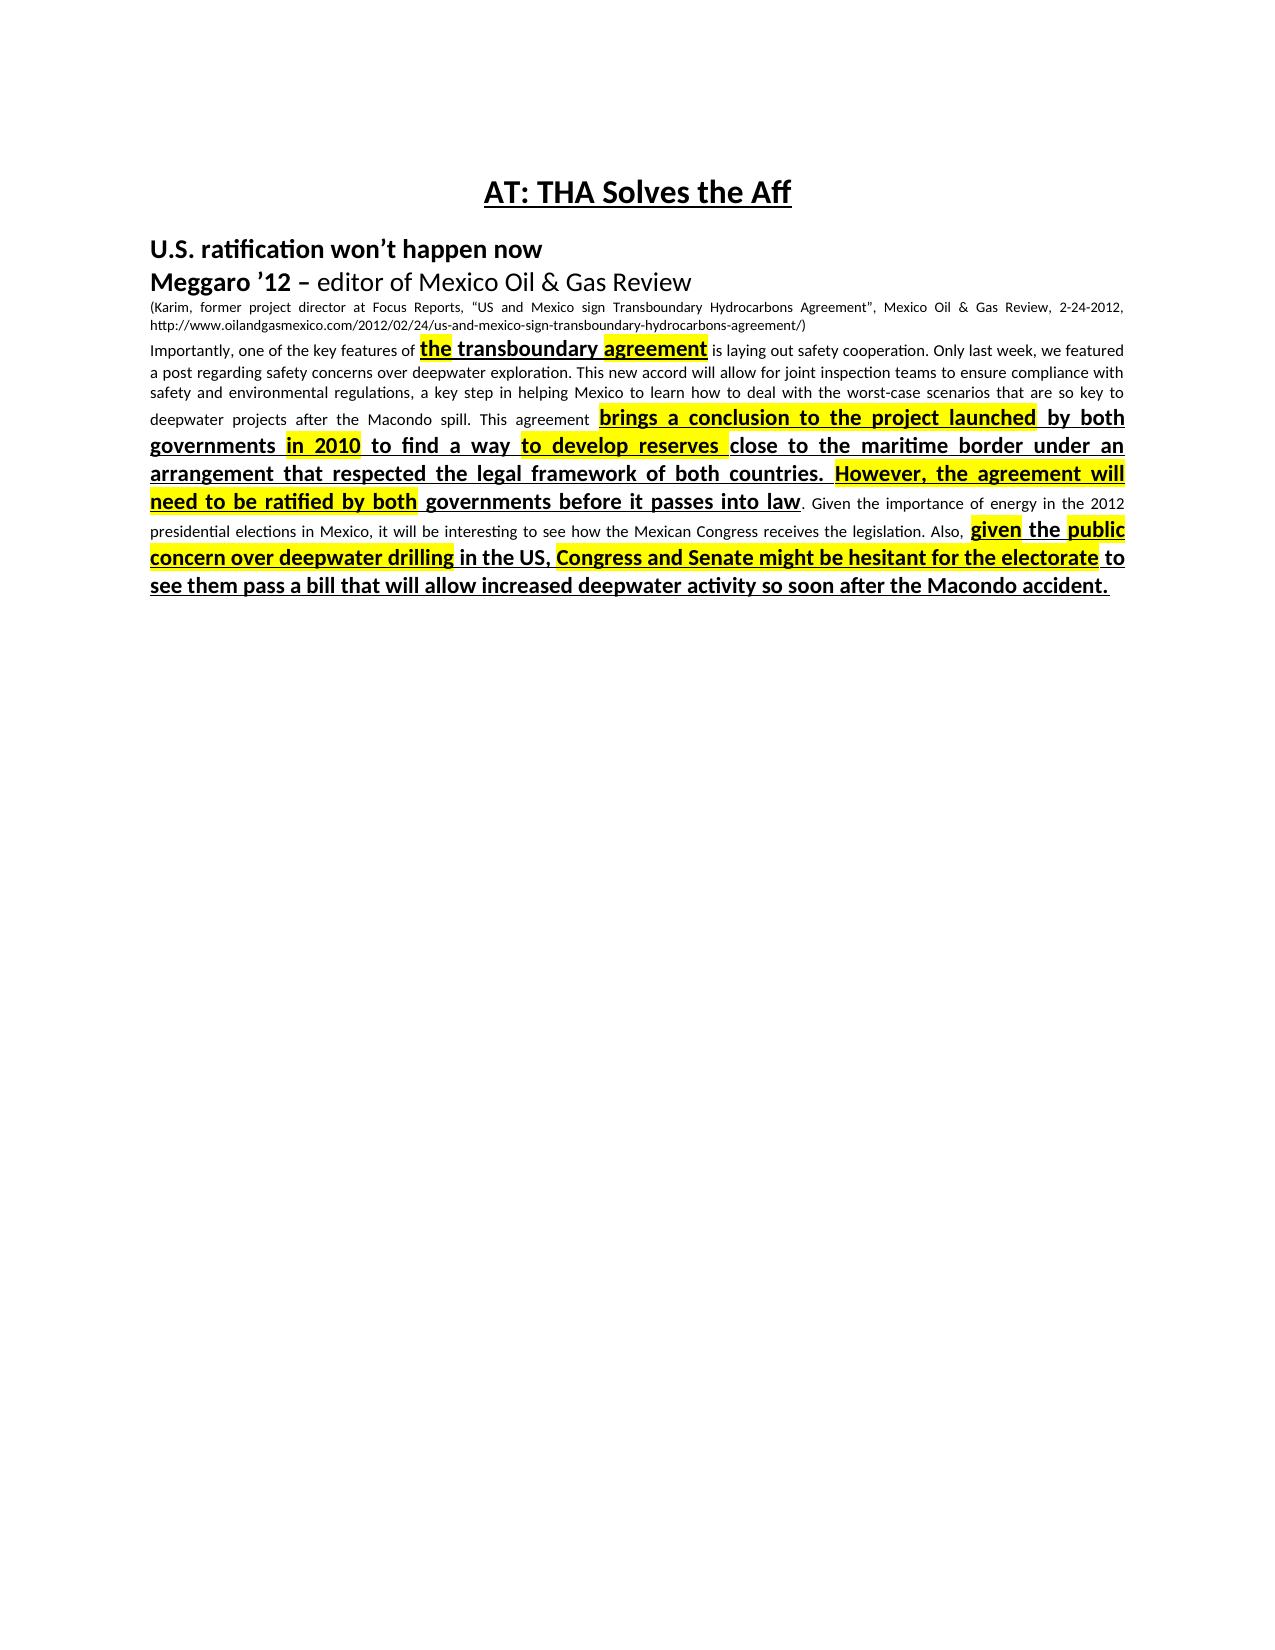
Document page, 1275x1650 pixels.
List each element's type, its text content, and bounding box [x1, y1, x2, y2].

text Meggaro ’12 – editor of Mexico Oil & Gas Review [150, 265, 1125, 298]
subtitle U.S. ratification won’t happen now [150, 232, 1125, 265]
text Importantly, one of the key features of the transboundary agreement is laying out safety cooperation. Only last week, we featured a post regarding safety concerns over deepwater exploration. This new accord will allow for joint inspection teams to ensure compliance with safety and environmental regulations, a key step in helping Mexico to learn how to deal with the worst-case scenarios that are so key to deepwater projects after the Macondo spill. This agreement brings a conclusion to the project launched by both governments in 2010 to find a way to develop reserves close to the maritime border under an arrangement that respected the legal framework of both countries. However, the agreement will need to be ratified by both governments before it passes into law. Given the importance of energy in the 2012 presidential elections in Mexico, it will be interesting to see how the Mexican Congress receives the legislation. Also, given the public concern over deepwater drilling in the US, Congress and Senate might be hesitant for the electorate to see them pass a bill that will allow increased deepwater activity so soon after the Macondo accident. [150, 456, 1125, 567]
subtitle AT: THA Solves the Aff [150, 171, 1125, 212]
text Importantly, one of the key features of the transboundary agreement is laying out safety cooperation. Only last week, we featured a post regarding safety concerns over deepwater exploration. This new accord will allow for joint inspection teams to ensure compliance with safety and environmental regulations, a key step in helping Mexico to learn how to deal with the worst-case scenarios that are so key to deepwater projects after the Macondo spill. This agreement brings a conclusion to the project launched by both governments in 2010 to find a way to develop reserves close to the maritime border under an arrangement that respected the legal framework of both countries. However, the agreement will need to be ratified by both governments before it passes into law. Given the importance of energy in the 2012 presidential elections in Mexico, it will be interesting to see how the Mexican Congress receives the legislation. Also, given the public concern over deepwater drilling in the US, Congress and Senate might be hesitant for the electorate to see them pass a bill that will allow increased deepwater activity so soon after the Macondo accident. [150, 334, 1125, 455]
text (Karim, former project director at Focus Reports, “US and Mexico sign Transboundary Hydrocarbons Agreement”, Mexico Oil & Gas Review, 2-24-2012, http://www.oilandgasmexico.com/2012/02/24/us-and-mexico-sign-transboundary-hydrocarbons-agreement/) [150, 298, 1125, 334]
